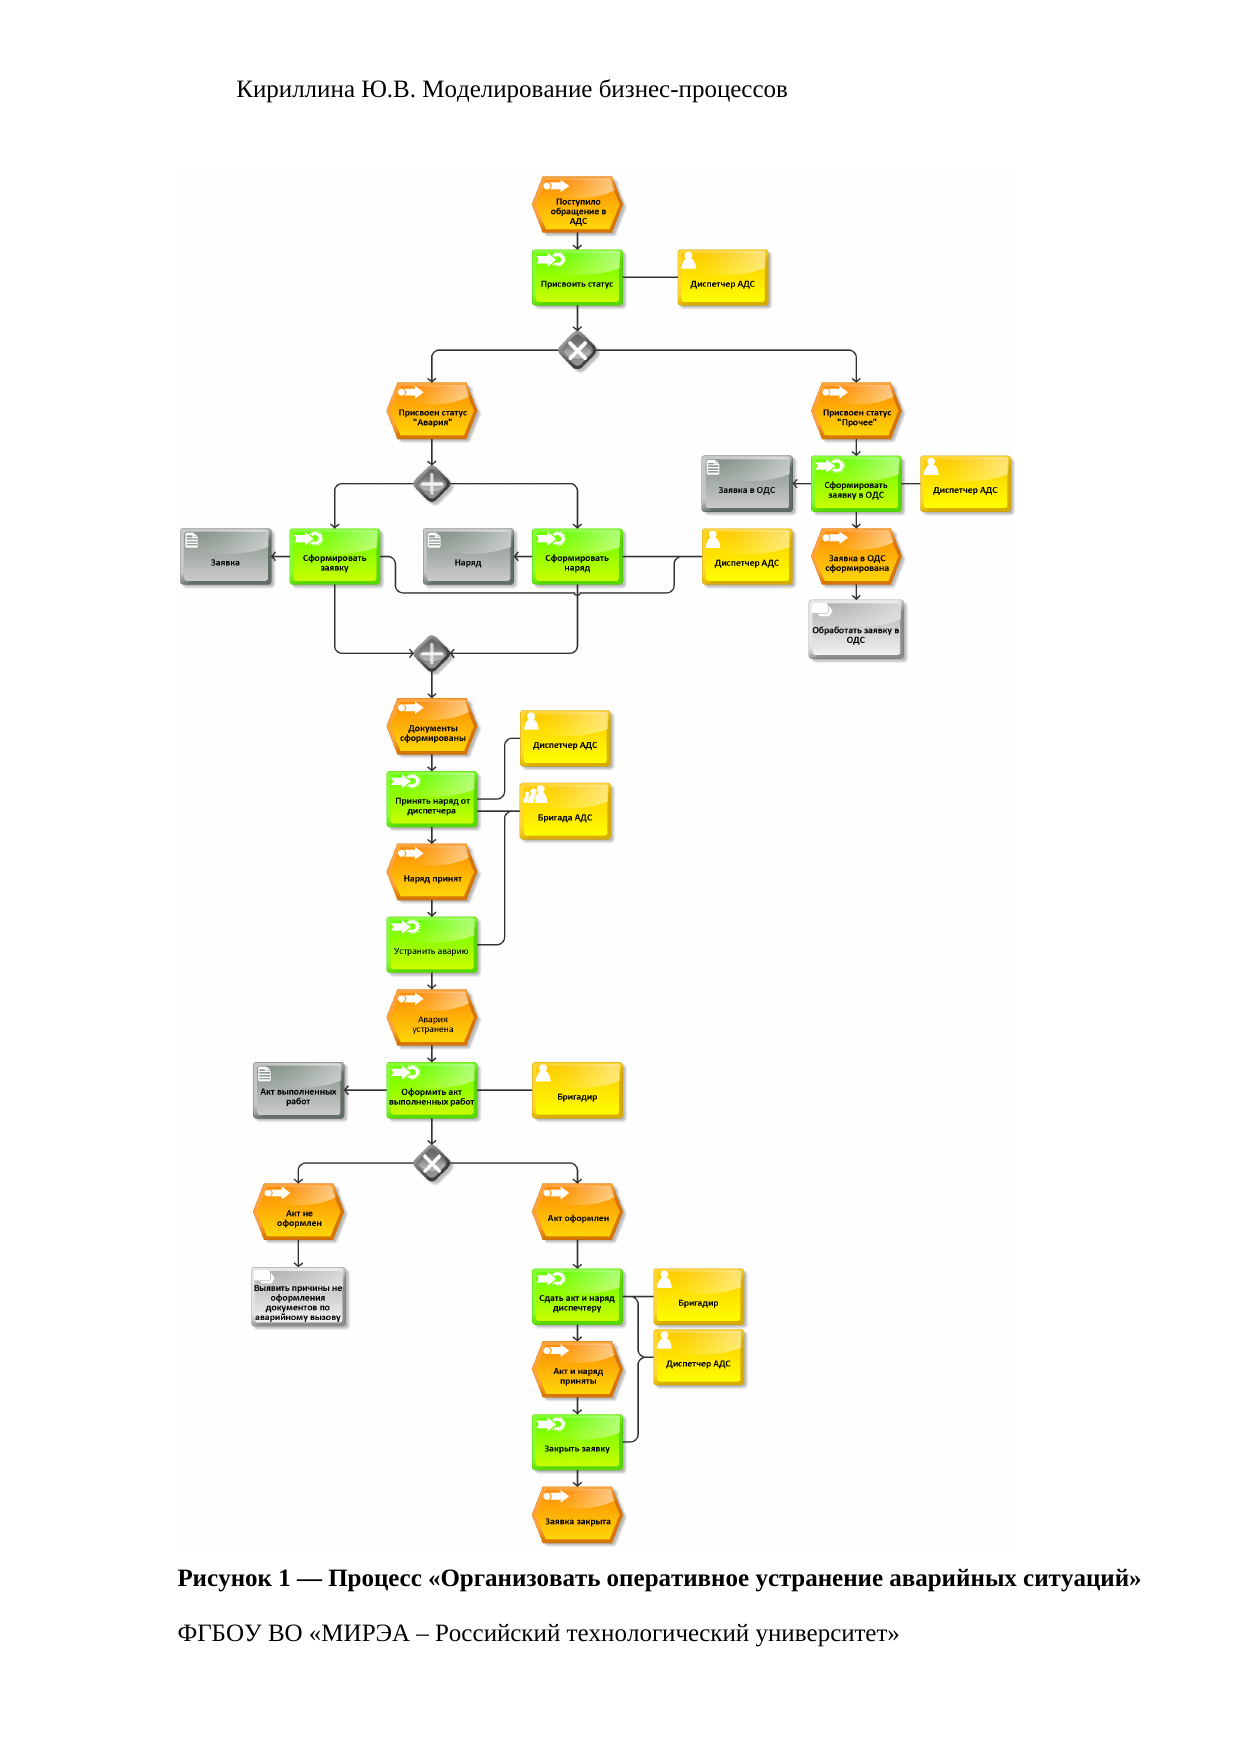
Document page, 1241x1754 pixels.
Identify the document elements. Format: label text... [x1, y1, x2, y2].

text Рисунок 1 — Процесс «Организовать оперативное устранение аварийных ситуаций» [177, 1563, 1152, 1592]
picture [177, 168, 1015, 1547]
